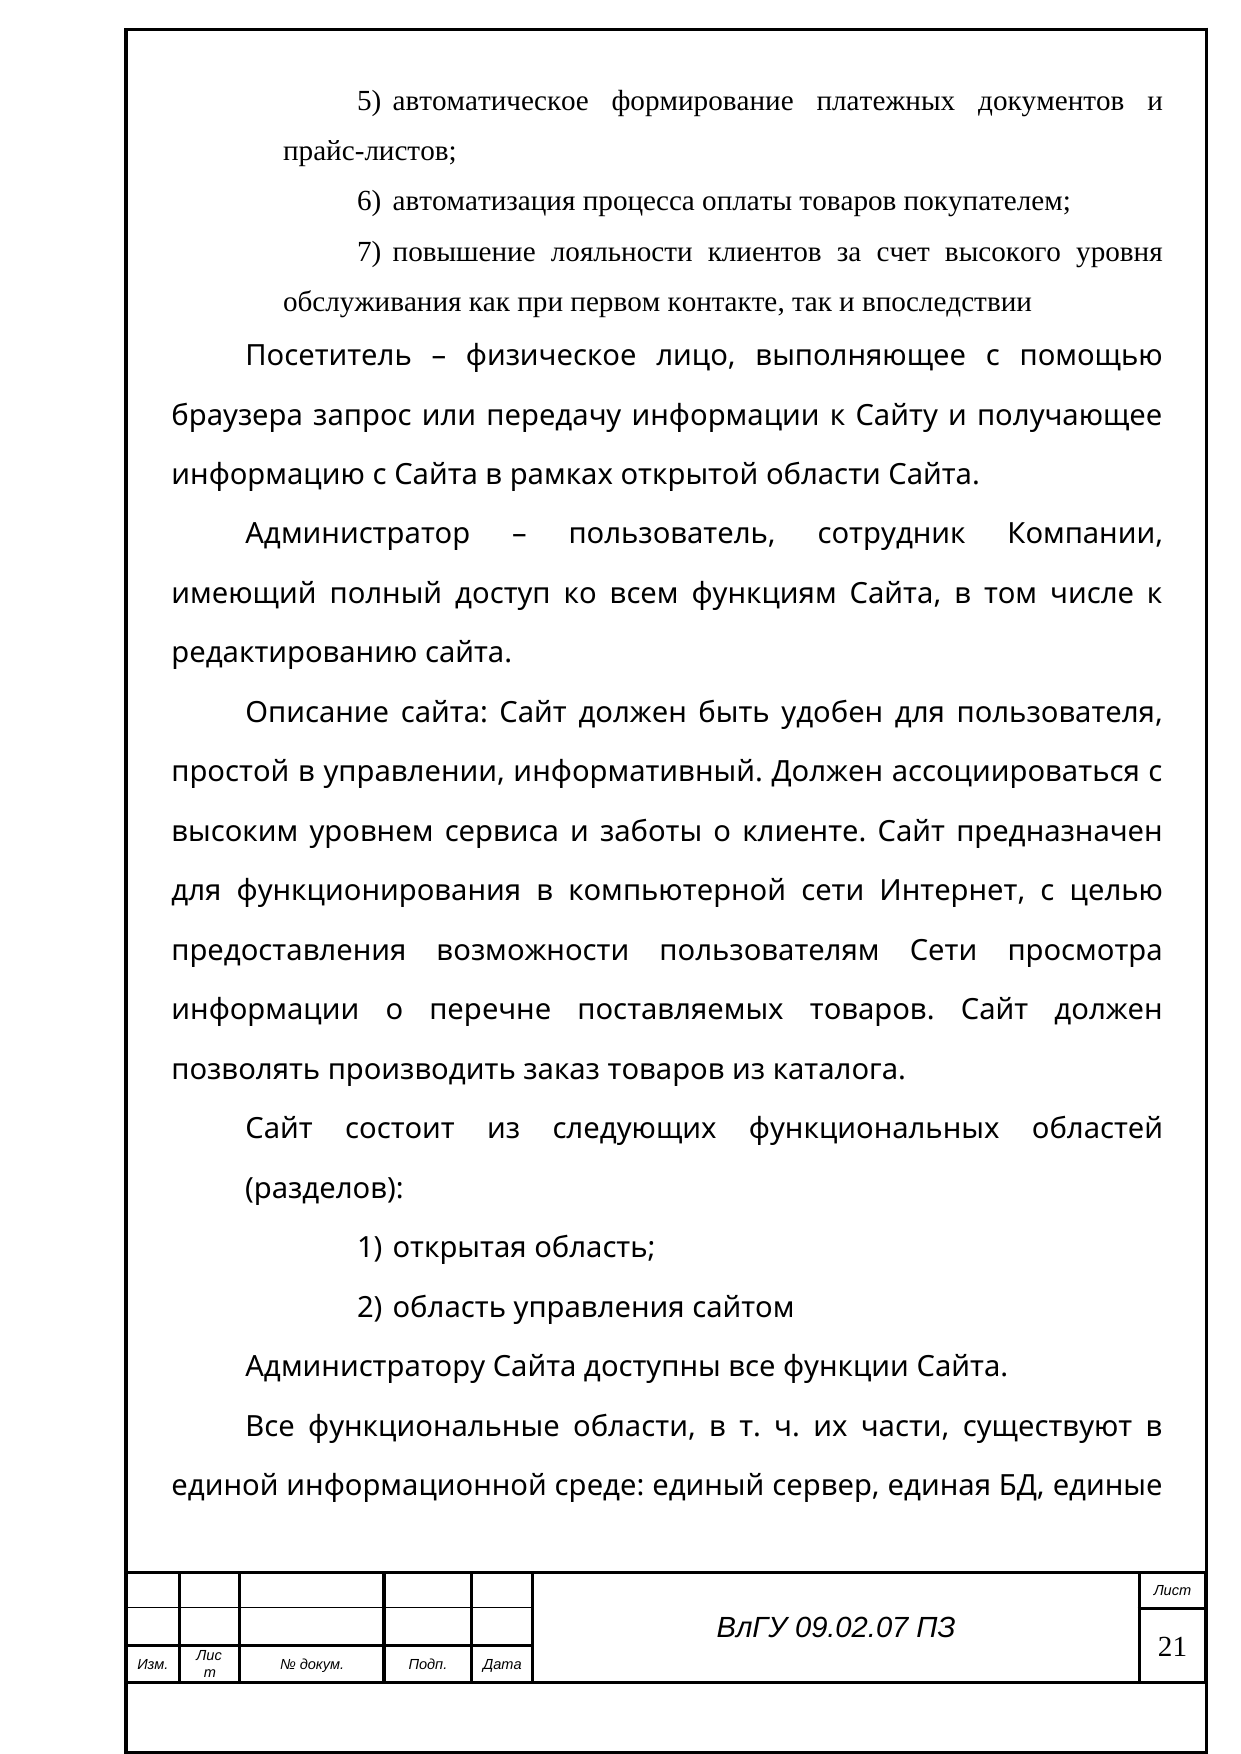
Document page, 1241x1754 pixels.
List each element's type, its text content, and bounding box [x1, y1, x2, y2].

list автоматизация процесса оплаты товаров покупателем; [283, 183, 1163, 217]
list повышение лояльности клиентов за счет высокого уровня обслуживания как при первом контакте, так и впоследствии [283, 234, 1163, 317]
text Сайт состоит из следующих функциональных областей (разделов): [245, 1107, 1163, 1207]
list область управления сайтом [283, 1286, 1163, 1326]
list открытая область; [283, 1226, 1163, 1266]
text Администратор – пользователь, сотрудник Компании, имеющий полный доступ ко всем функциям Сайта, в том числе к редактированию сайта. [171, 513, 1163, 671]
text Администратору Сайта доступны все функции Сайта. [171, 1345, 1163, 1385]
text Описание сайта: Сайт должен быть удобен для пользователя, простой в управлении, информативный. Должен ассоциироваться с высоким уровнем сервиса и заботы о клиенте. Сайт предназначен для функционирования в компьютерной сети Интернет, с целью предоставления возможности пользователям Сети просмотра информации о перечне поставляемых товаров. Сайт должен позволять производить заказ товаров из каталога. [171, 691, 1163, 1088]
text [171, 1405, 1163, 1504]
text Посетитель – физическое лицо, выполняющее с помощью браузера запрос или передачу информации к Сайту и получающее информацию с Сайта в рамках открытой области Сайта. [171, 334, 1163, 493]
list автоматическое формирование платежных документов и прайс-листов; [283, 83, 1163, 167]
